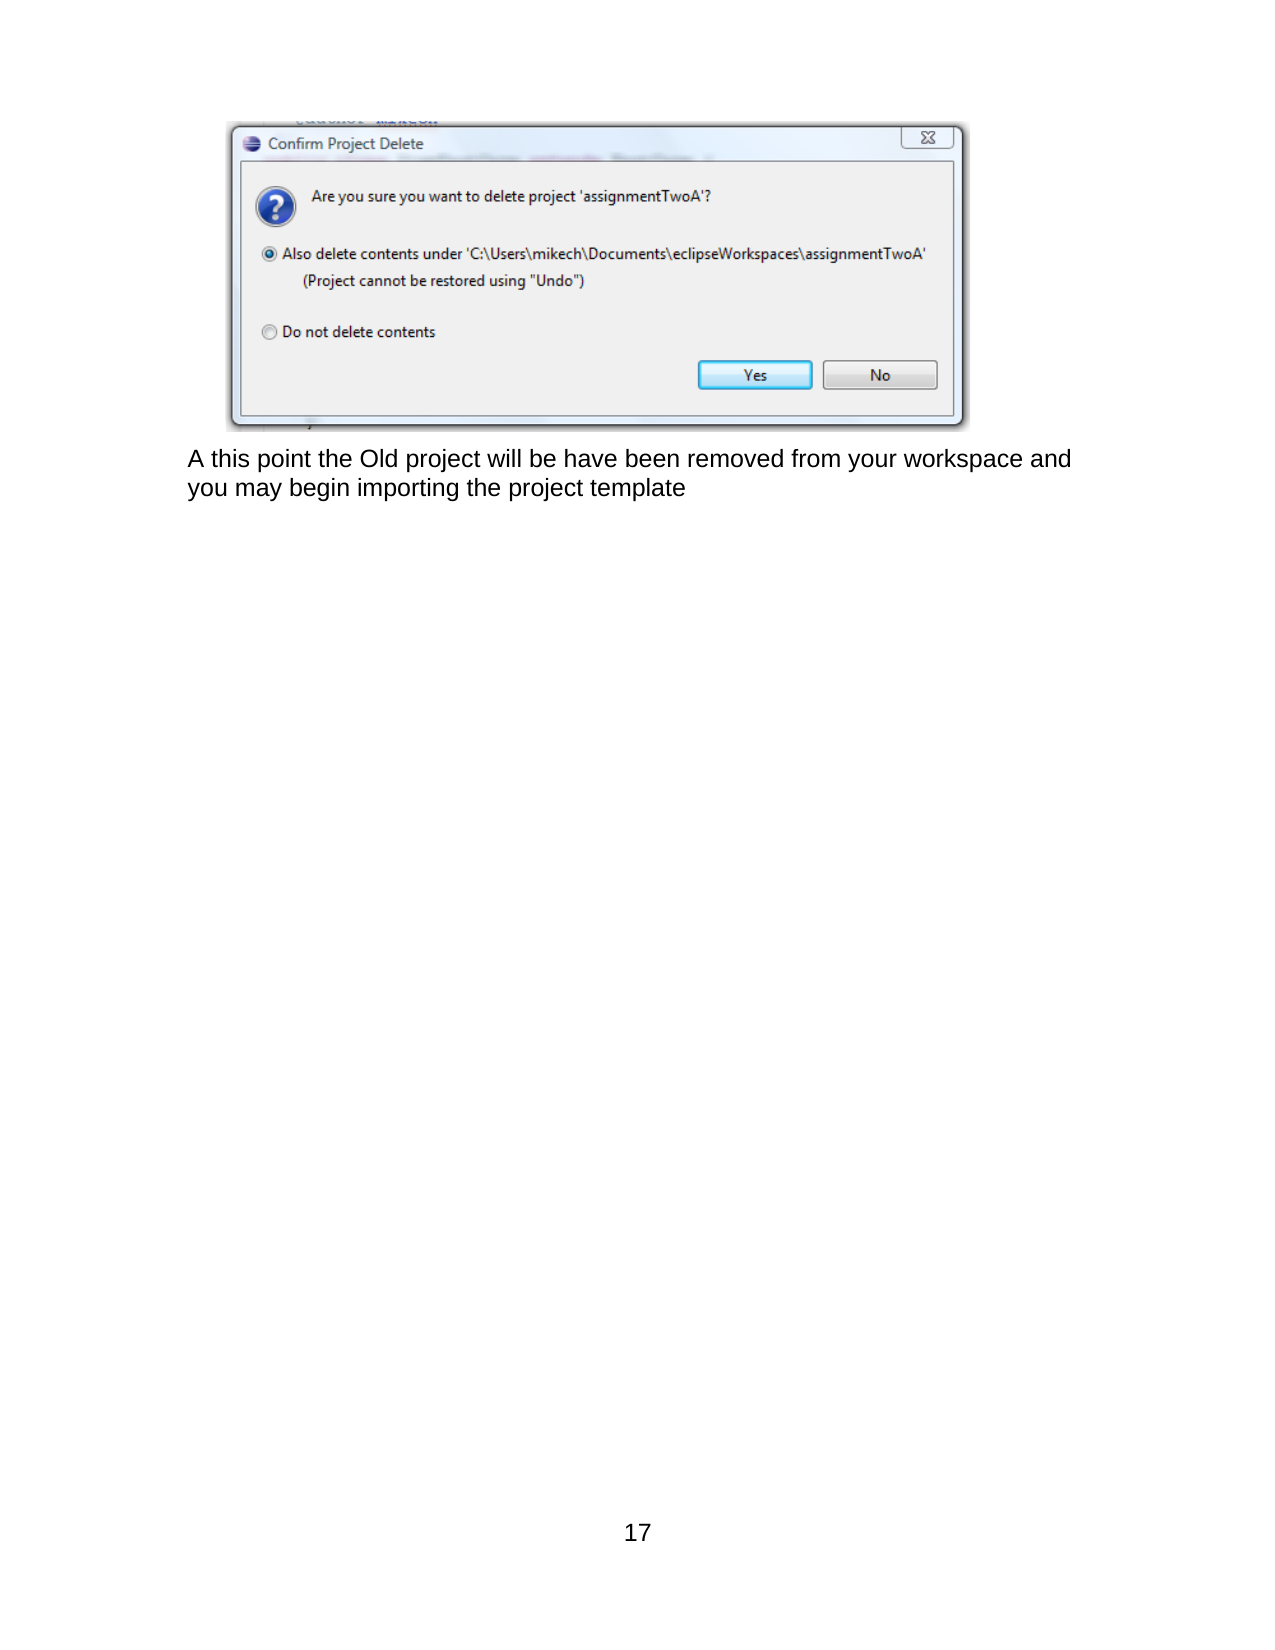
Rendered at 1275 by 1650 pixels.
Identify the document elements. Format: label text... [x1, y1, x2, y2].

text A this point the Old project will be have been removed from your workspace and you may begin importing the project template [187, 444, 1087, 501]
picture [225, 121, 971, 432]
